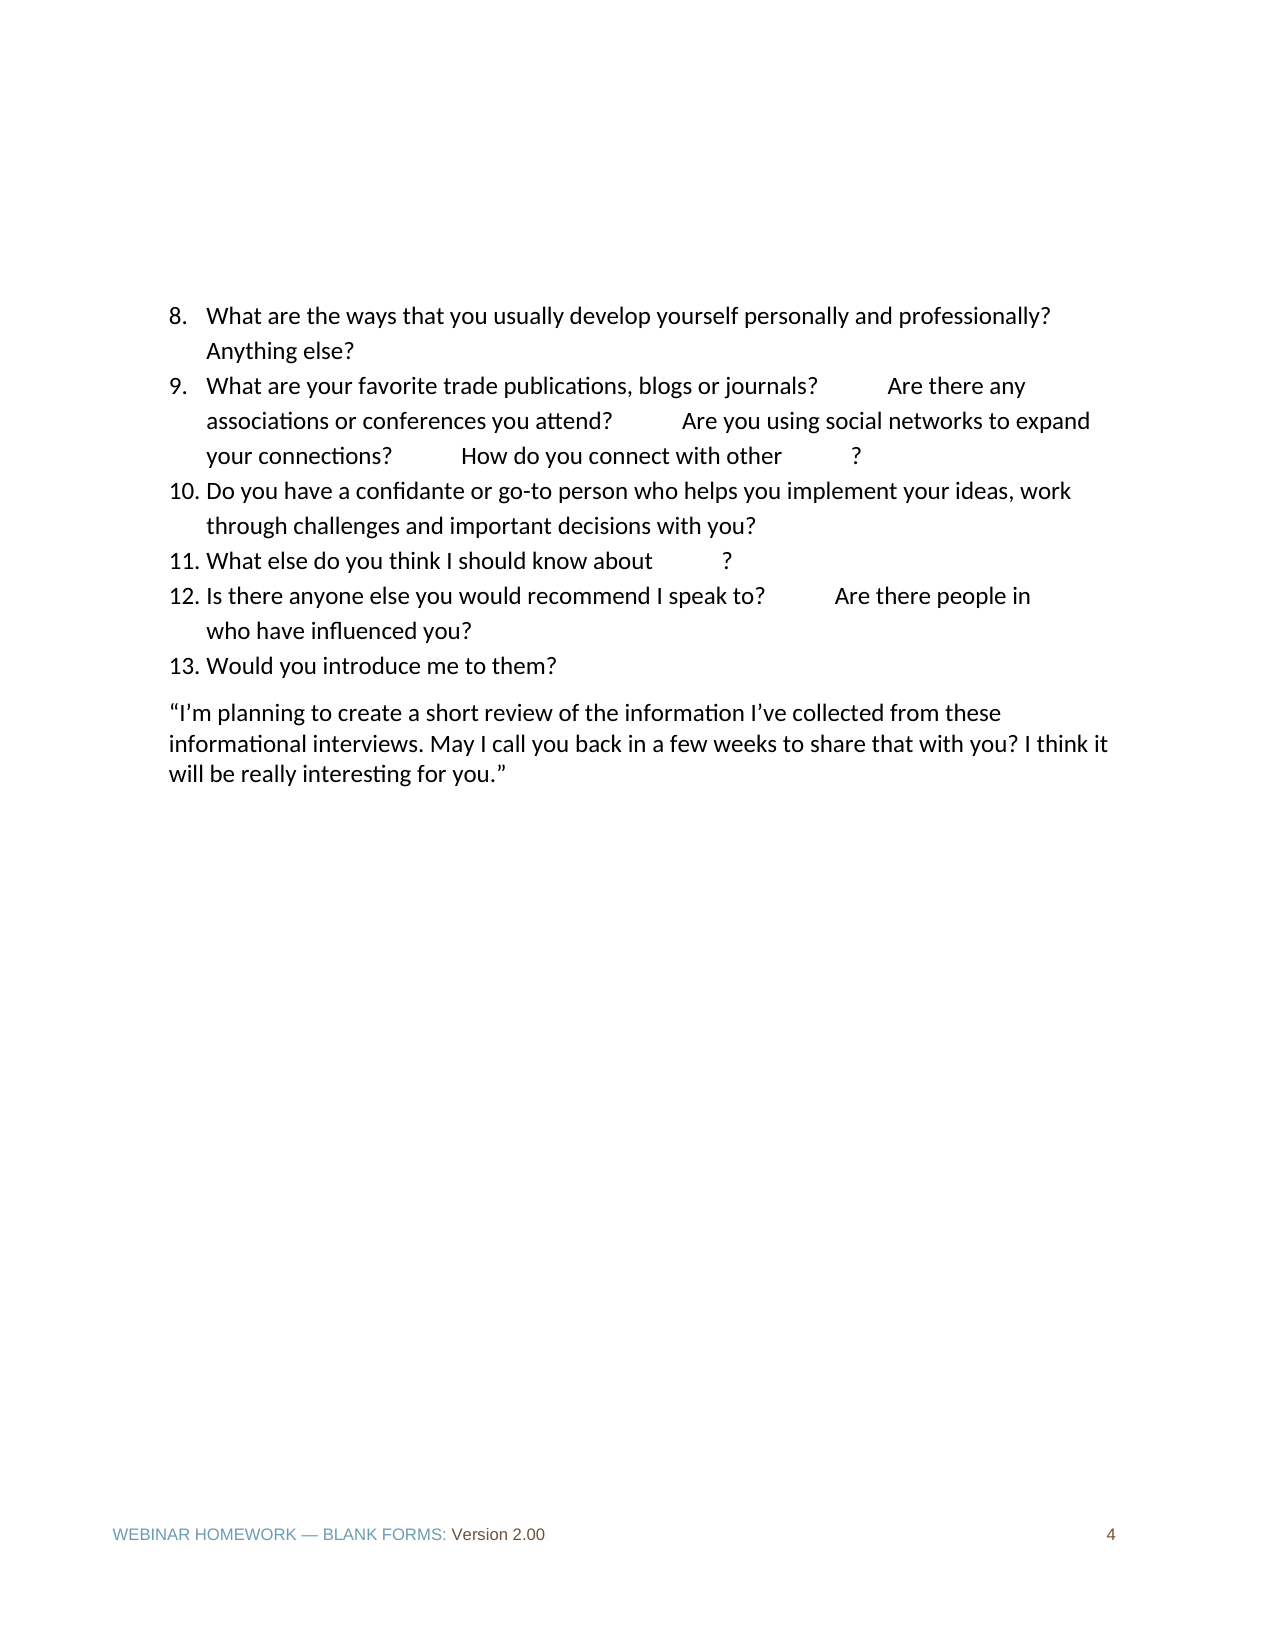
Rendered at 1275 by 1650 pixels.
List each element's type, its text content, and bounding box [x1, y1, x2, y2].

list Is there anyone else you would recommend I speak to? Are there people in who have influenced you? [169, 580, 1125, 646]
list What else do you think I should know about ? [169, 545, 1125, 576]
list What are your favorite trade publications, blogs or journals? Are there any associations or conferences you attend? Are you using social networks to expand your connections? How do you connect with other ? [169, 370, 1125, 471]
list Would you introduce me to them? [169, 650, 1125, 681]
text “I’m planning to create a short review of the information I’ve collected from these informational interviews. May I call you back in a few weeks to share that with you? I think it will be really interesting for you.” [169, 697, 1125, 789]
list What are the ways that you usually develop yourself personally and professionally? Anything else? [169, 300, 1125, 366]
list Do you have a confidante or go-to person who helps you implement your ideas, work through challenges and important decisions with you? [169, 475, 1125, 541]
